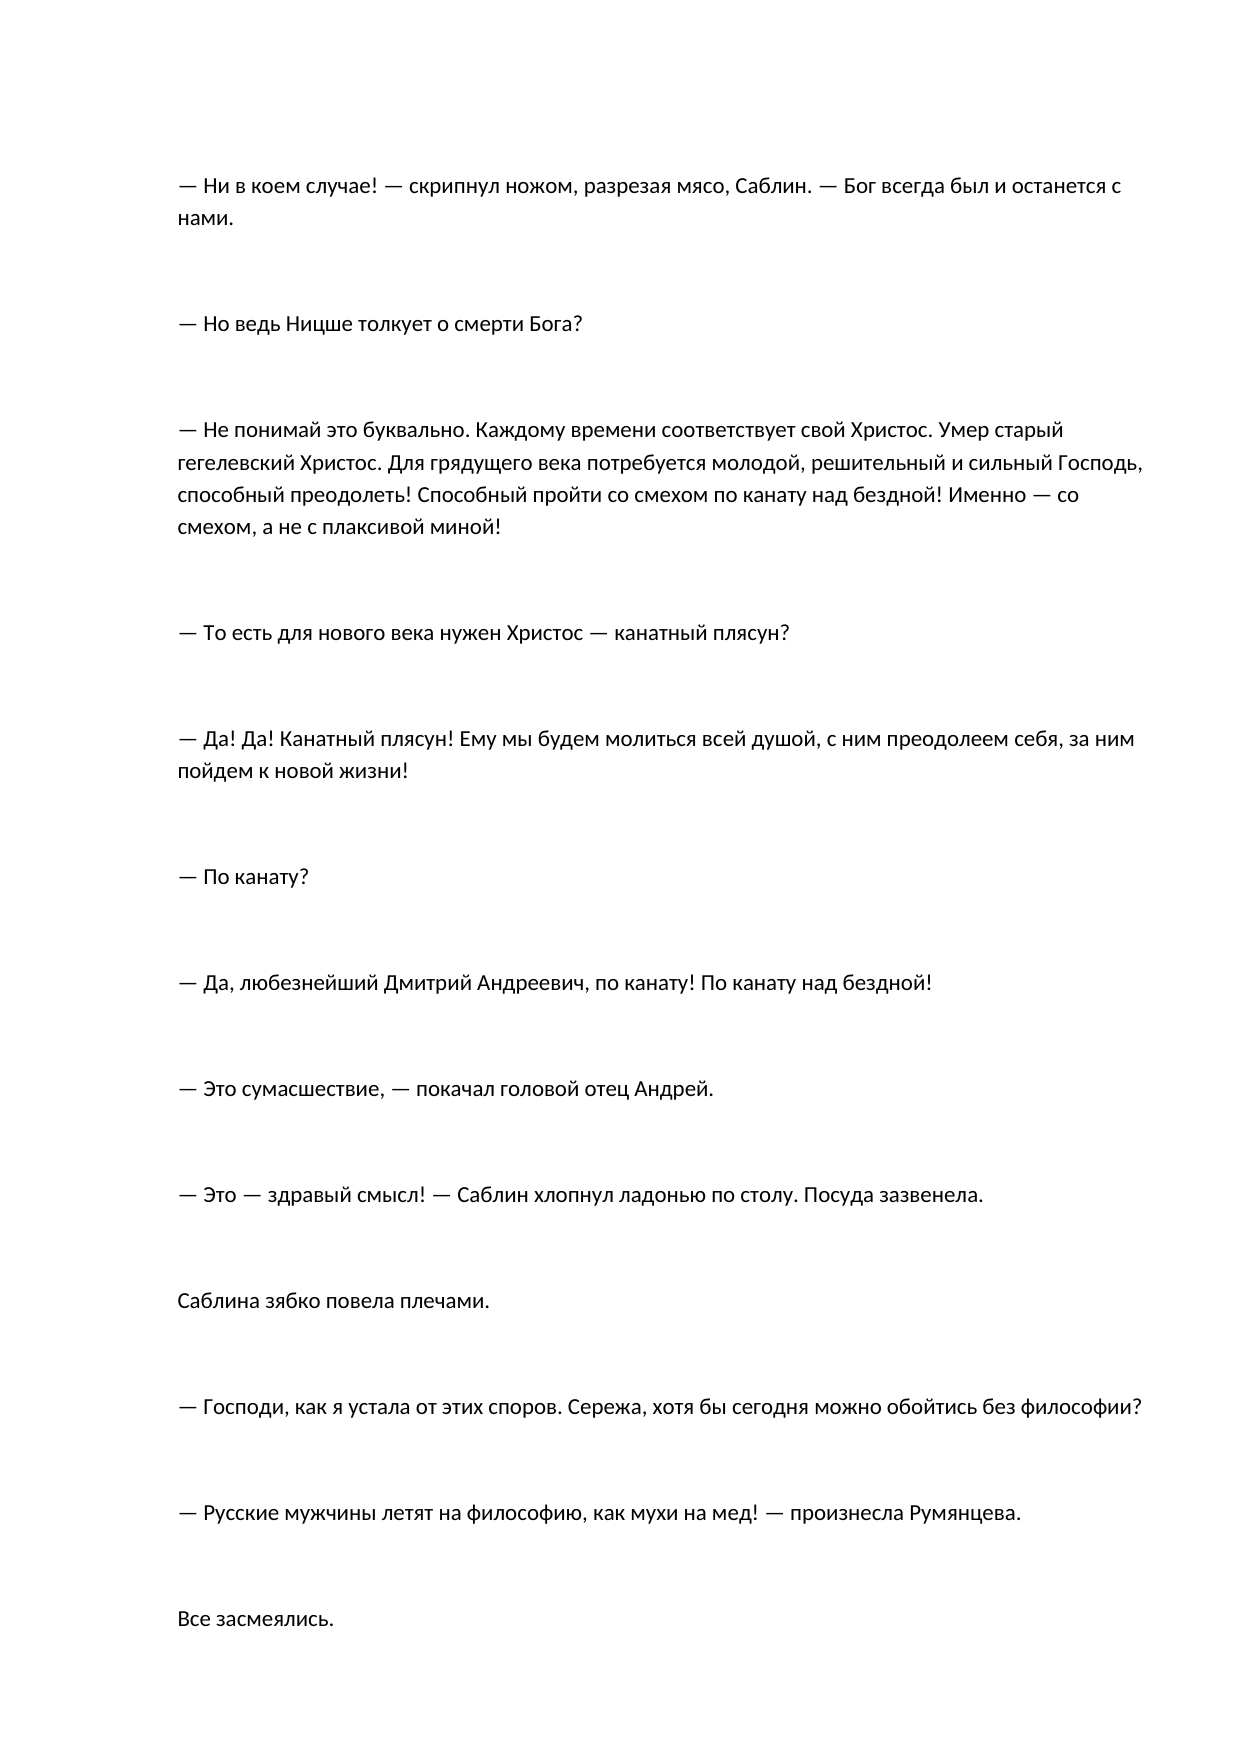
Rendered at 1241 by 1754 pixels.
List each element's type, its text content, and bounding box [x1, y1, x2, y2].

text — То есть для нового века нужен Христос — канатный плясун? [177, 618, 1152, 646]
text — Не понимай это буквально. Каждому времени соответствует свой Христос. Умер старый гегелевский Христос. Для грядущего века потребуется молодой, решительный и сильный Господь, способный преодолеть! Способный пройти со смехом по канату над бездной! Именно — со смехом, а не с плаксивой миной! [177, 415, 1152, 540]
text — Ни в коем случае! — скрипнул ножом, разрезая мясо, Саблин. — Бог всегда был и останется с нами. [177, 171, 1152, 231]
text Все засмеялись. [177, 1604, 1152, 1633]
text — По канату? [177, 862, 1152, 890]
text — Но ведь Ницше толкует о смерти Бога? [177, 309, 1152, 337]
text — Да! Да! Канатный плясун! Ему мы будем молиться всей душой, с ним преодолеем себя, за ним пойдем к новой жизни! [177, 724, 1152, 784]
text Саблина зябко повела плечами. [177, 1286, 1152, 1314]
text — Русские мужчины летят на философию, как мухи на мед! — произнесла Румянцева. [177, 1498, 1152, 1527]
text — Господи, как я устала от этих споров. Сережа, хотя бы сегодня можно обойтись без философии? [177, 1392, 1152, 1421]
text — Да, любезнейший Дмитрий Андреевич, по канату! По канату над бездной! [177, 968, 1152, 996]
text — Это — здравый смысл! — Саблин хлопнул ладонью по столу. Посуда зазвенела. [177, 1180, 1152, 1208]
text — Это сумасшествие, — покачал головой отец Андрей. [177, 1074, 1152, 1102]
